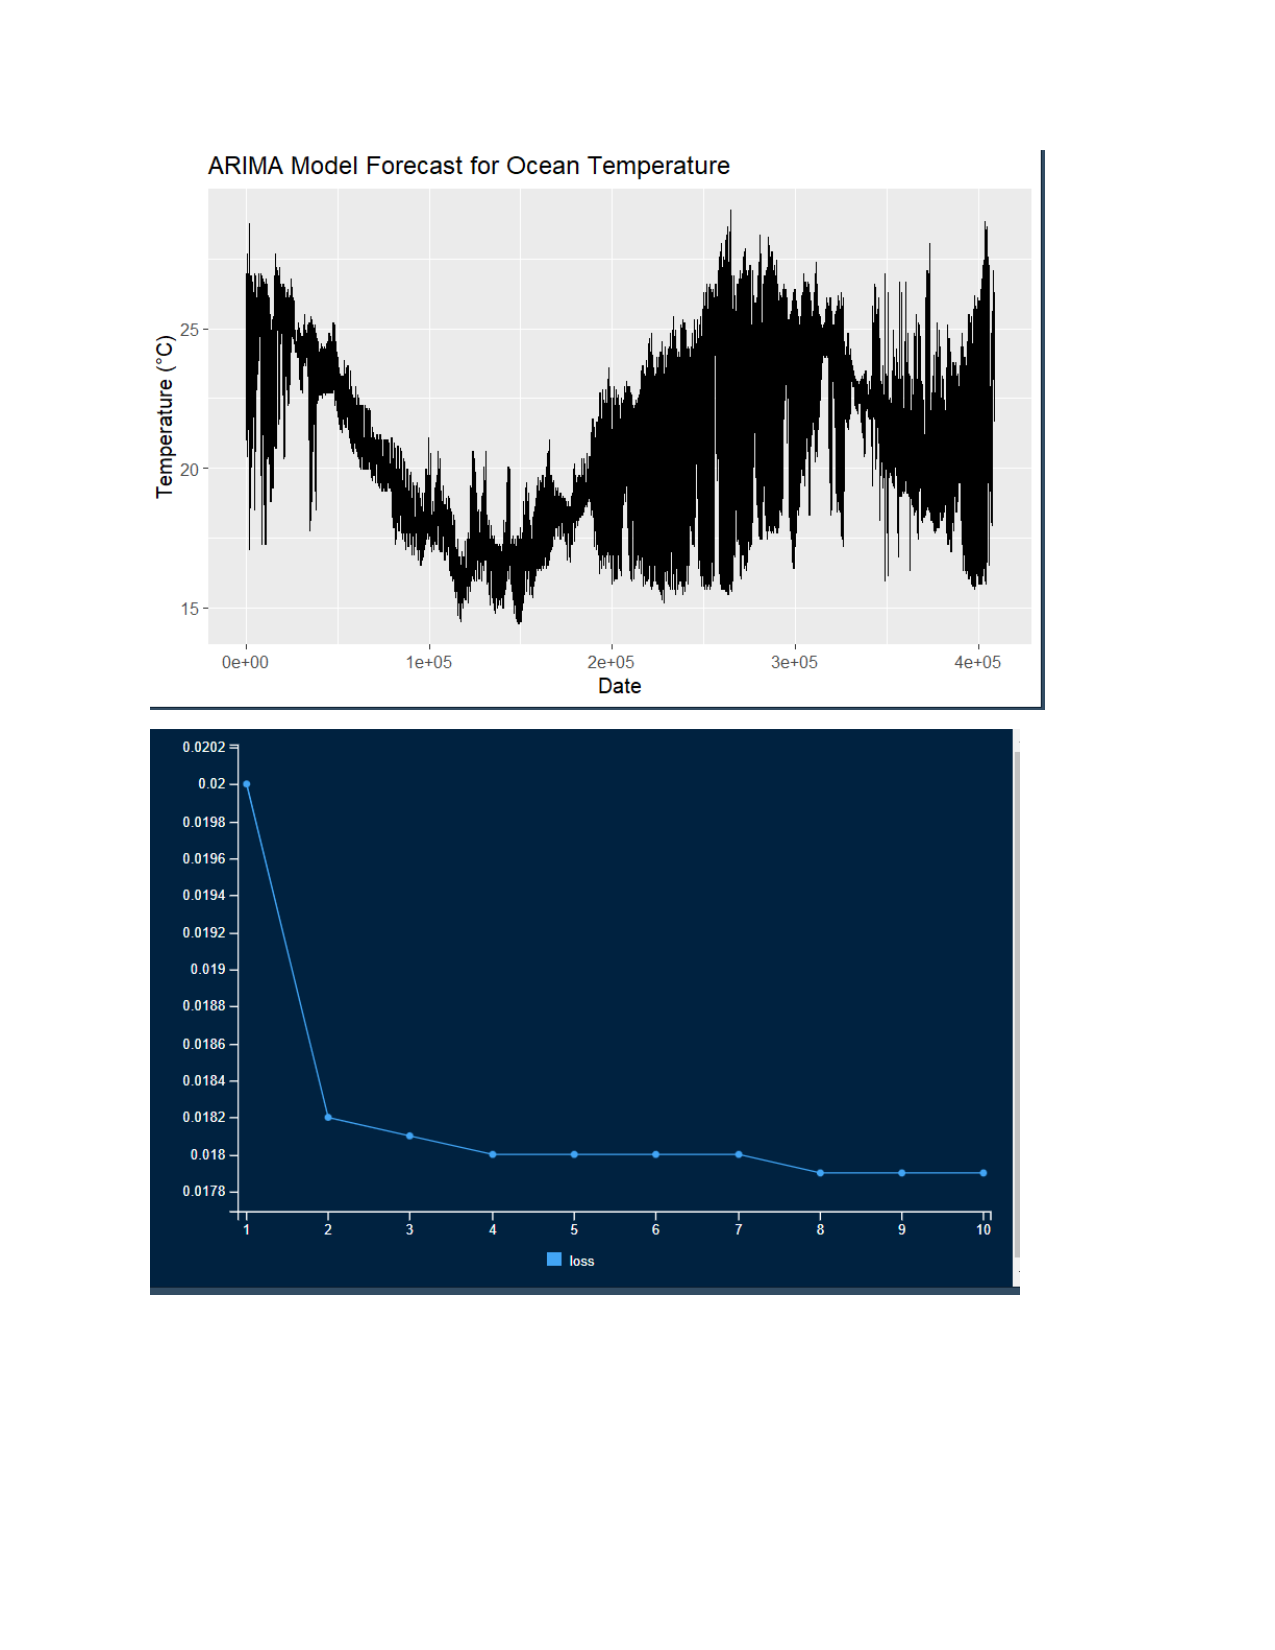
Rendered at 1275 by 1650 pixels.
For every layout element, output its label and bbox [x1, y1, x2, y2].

picture [150, 150, 1045, 710]
picture [150, 728, 1020, 1295]
